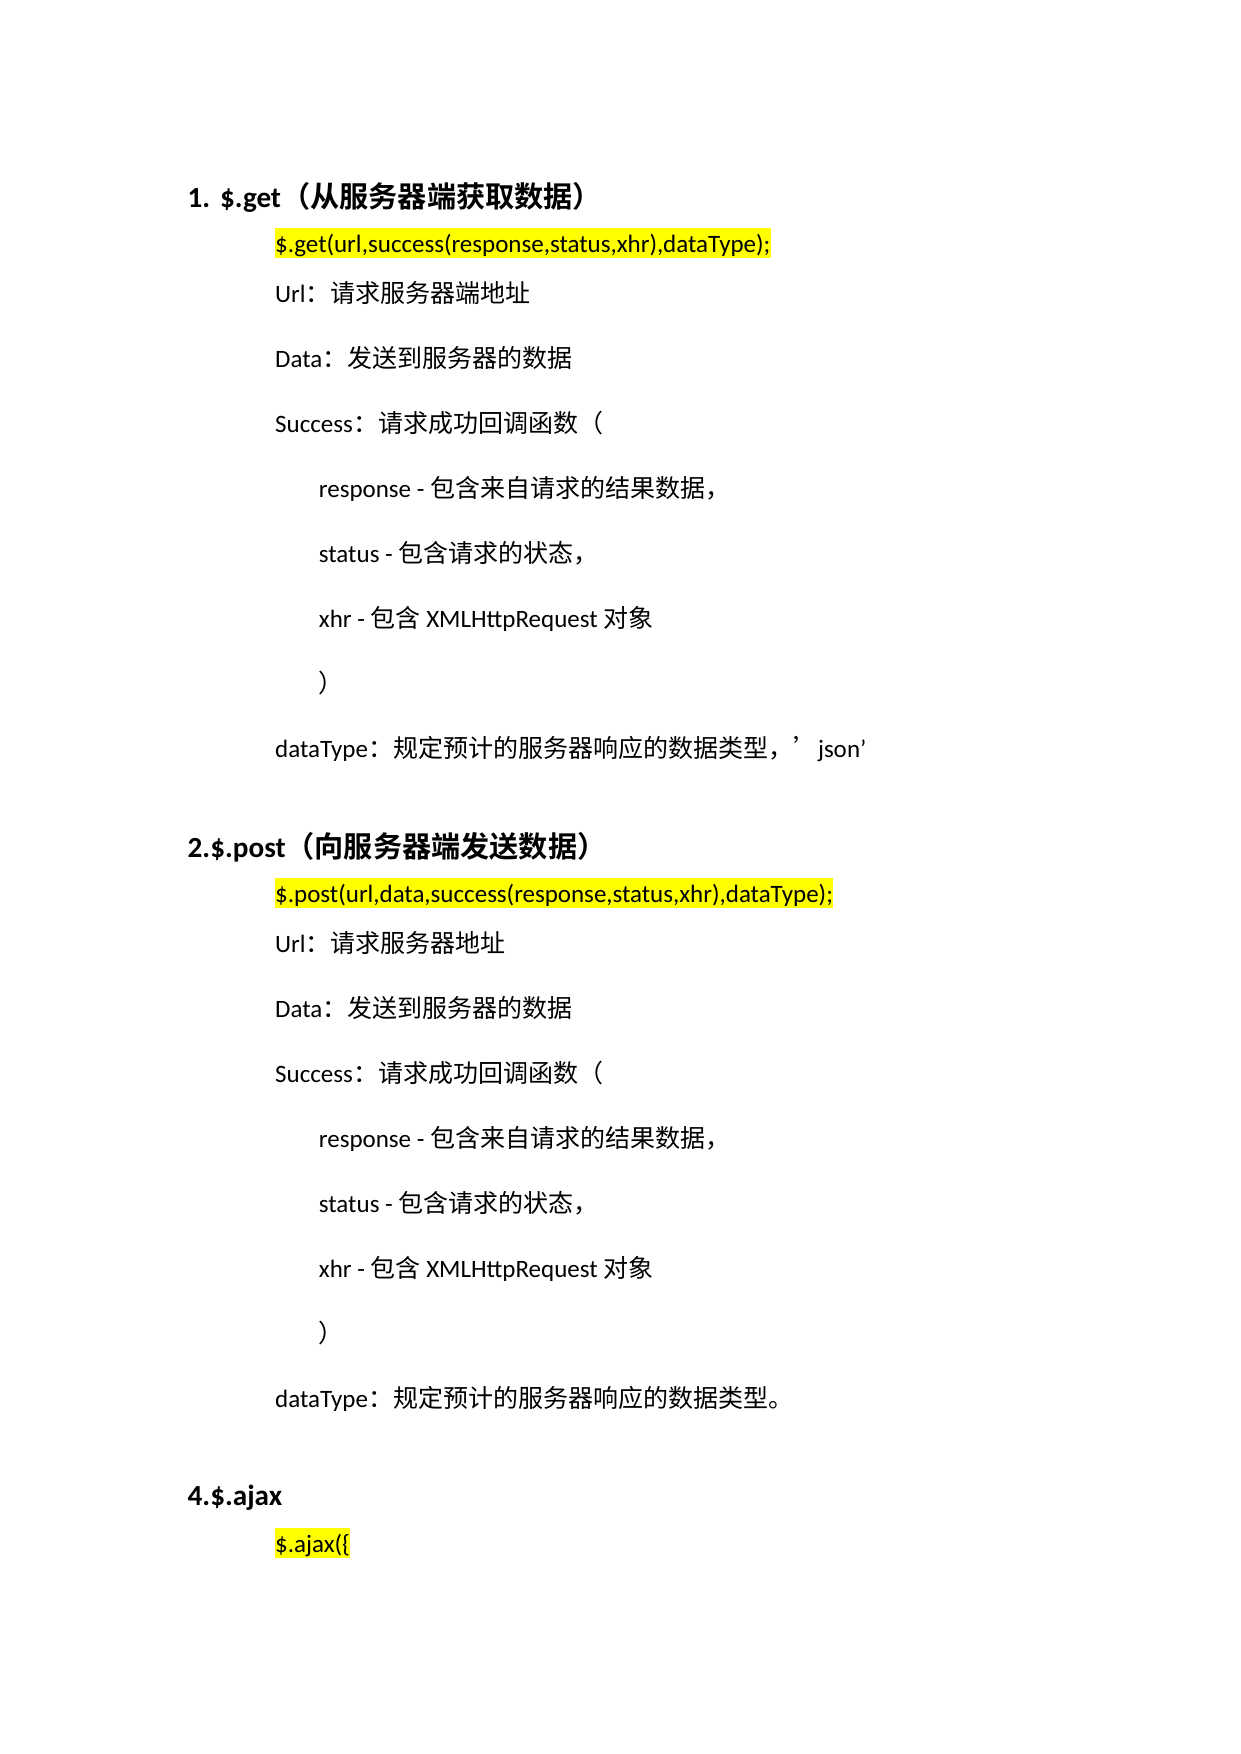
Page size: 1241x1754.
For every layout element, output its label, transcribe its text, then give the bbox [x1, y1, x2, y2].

text Url：请求服务器端地址 [187, 259, 1053, 324]
list $.get（从服务器端获取数据） [187, 162, 1053, 227]
text 2.$.post（向服务器端发送数据） [187, 812, 1053, 877]
text 4.$.ajax [187, 1462, 1053, 1527]
text xhr - 包含 XMLHttpRequest 对象 [275, 584, 1053, 649]
text dataType：规定预计的服务器响应的数据类型，’json’ [187, 714, 1053, 779]
text Url：请求服务器地址 [187, 909, 1053, 974]
text dataType：规定预计的服务器响应的数据类型。 [187, 1364, 1053, 1429]
text status - 包含请求的状态， [275, 519, 1053, 584]
text response - 包含来自请求的结果数据， [275, 1104, 1053, 1169]
text $.ajax({ [187, 1527, 1053, 1559]
text response - 包含来自请求的结果数据， [275, 454, 1053, 519]
text ） [275, 649, 1053, 714]
text status - 包含请求的状态， [275, 1169, 1053, 1234]
text Data：发送到服务器的数据 [187, 324, 1053, 389]
text $.get(url,success(response,status,xhr),dataType); [187, 227, 1053, 259]
text ） [275, 1299, 1053, 1364]
text Data：发送到服务器的数据 [187, 974, 1053, 1039]
text xhr - 包含 XMLHttpRequest 对象 [275, 1234, 1053, 1299]
text Success：请求成功回调函数（ [187, 1039, 1053, 1104]
text $.post(url,data,success(response,status,xhr),dataType); [187, 877, 1053, 909]
text Success：请求成功回调函数（ [187, 389, 1053, 454]
